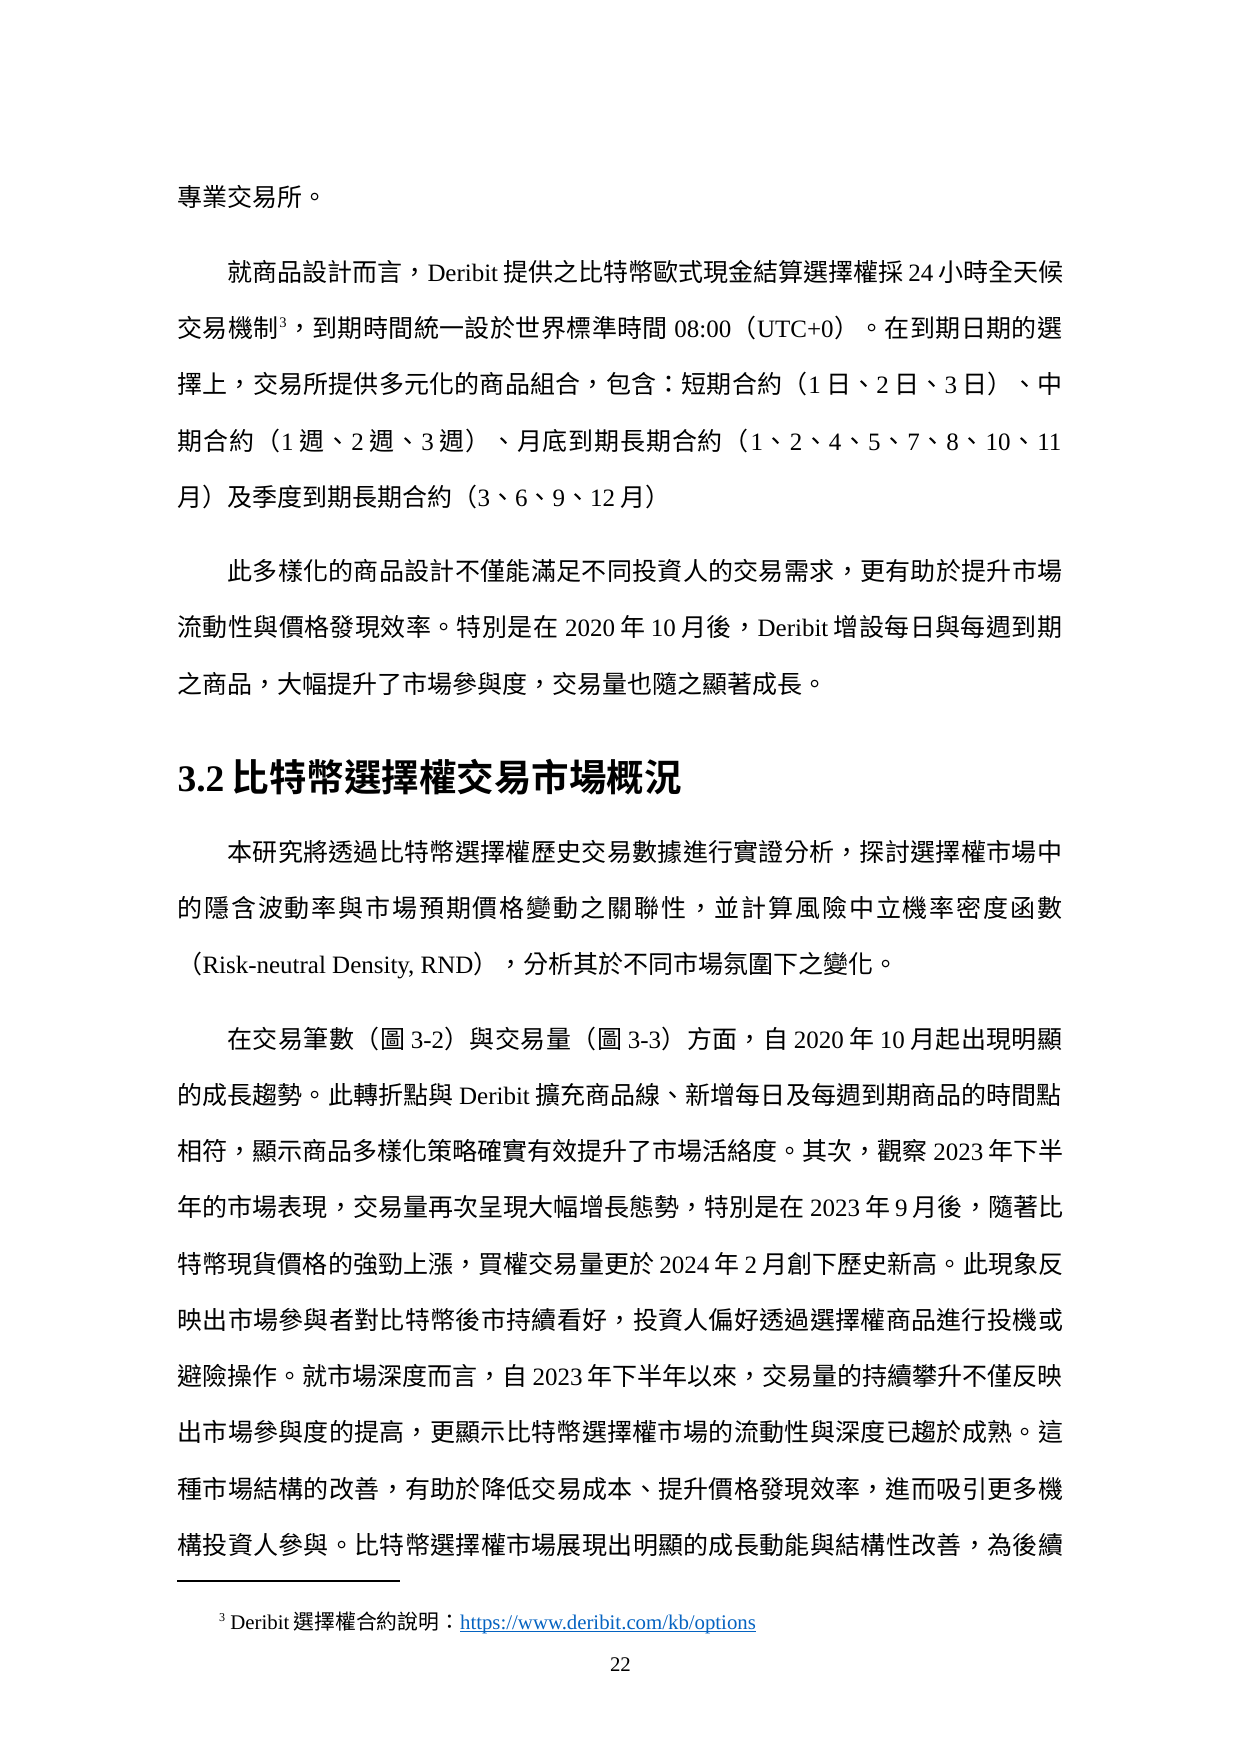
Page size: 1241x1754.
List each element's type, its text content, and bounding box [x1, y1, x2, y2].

text 就商品設計而言，Deribit提供之比特幣歐式現金結算選擇權採24小時全天候交易機制，到期時間統一設於世界標準時間08:00（UTC+0）。在到期日期的選擇上，交易所提供多元化的商品組合，包含：短期合約（1日、2日、3日）、中期合約（1週、2週、3週）、月底到期長期合約（1、2、4、5、7、8、10、11月）及季度到期長期合約（3、6、9、12月） [177, 252, 1063, 514]
subtitle 3.2比特幣選擇權交易市場概況 [177, 738, 1063, 813]
text 本研究將透過比特幣選擇權歷史交易數據進行實證分析，探討選擇權市場中的隱含波動率與市場預期價格變動之關聯性，並計算風險中立機率密度函數（Risk-neutral Density, RND），分析其於不同市場氛圍下之變化。 [177, 832, 1063, 982]
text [177, 177, 1063, 215]
text 此多樣化的商品設計不僅能滿足不同投資人的交易需求，更有助於提升市場流動性與價格發現效率。特別是在2020年10月後，Deribit增設每日與每週到期之商品，大幅提升了市場參與度，交易量也隨之顯著成長。 [177, 551, 1063, 701]
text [177, 1018, 1063, 1562]
